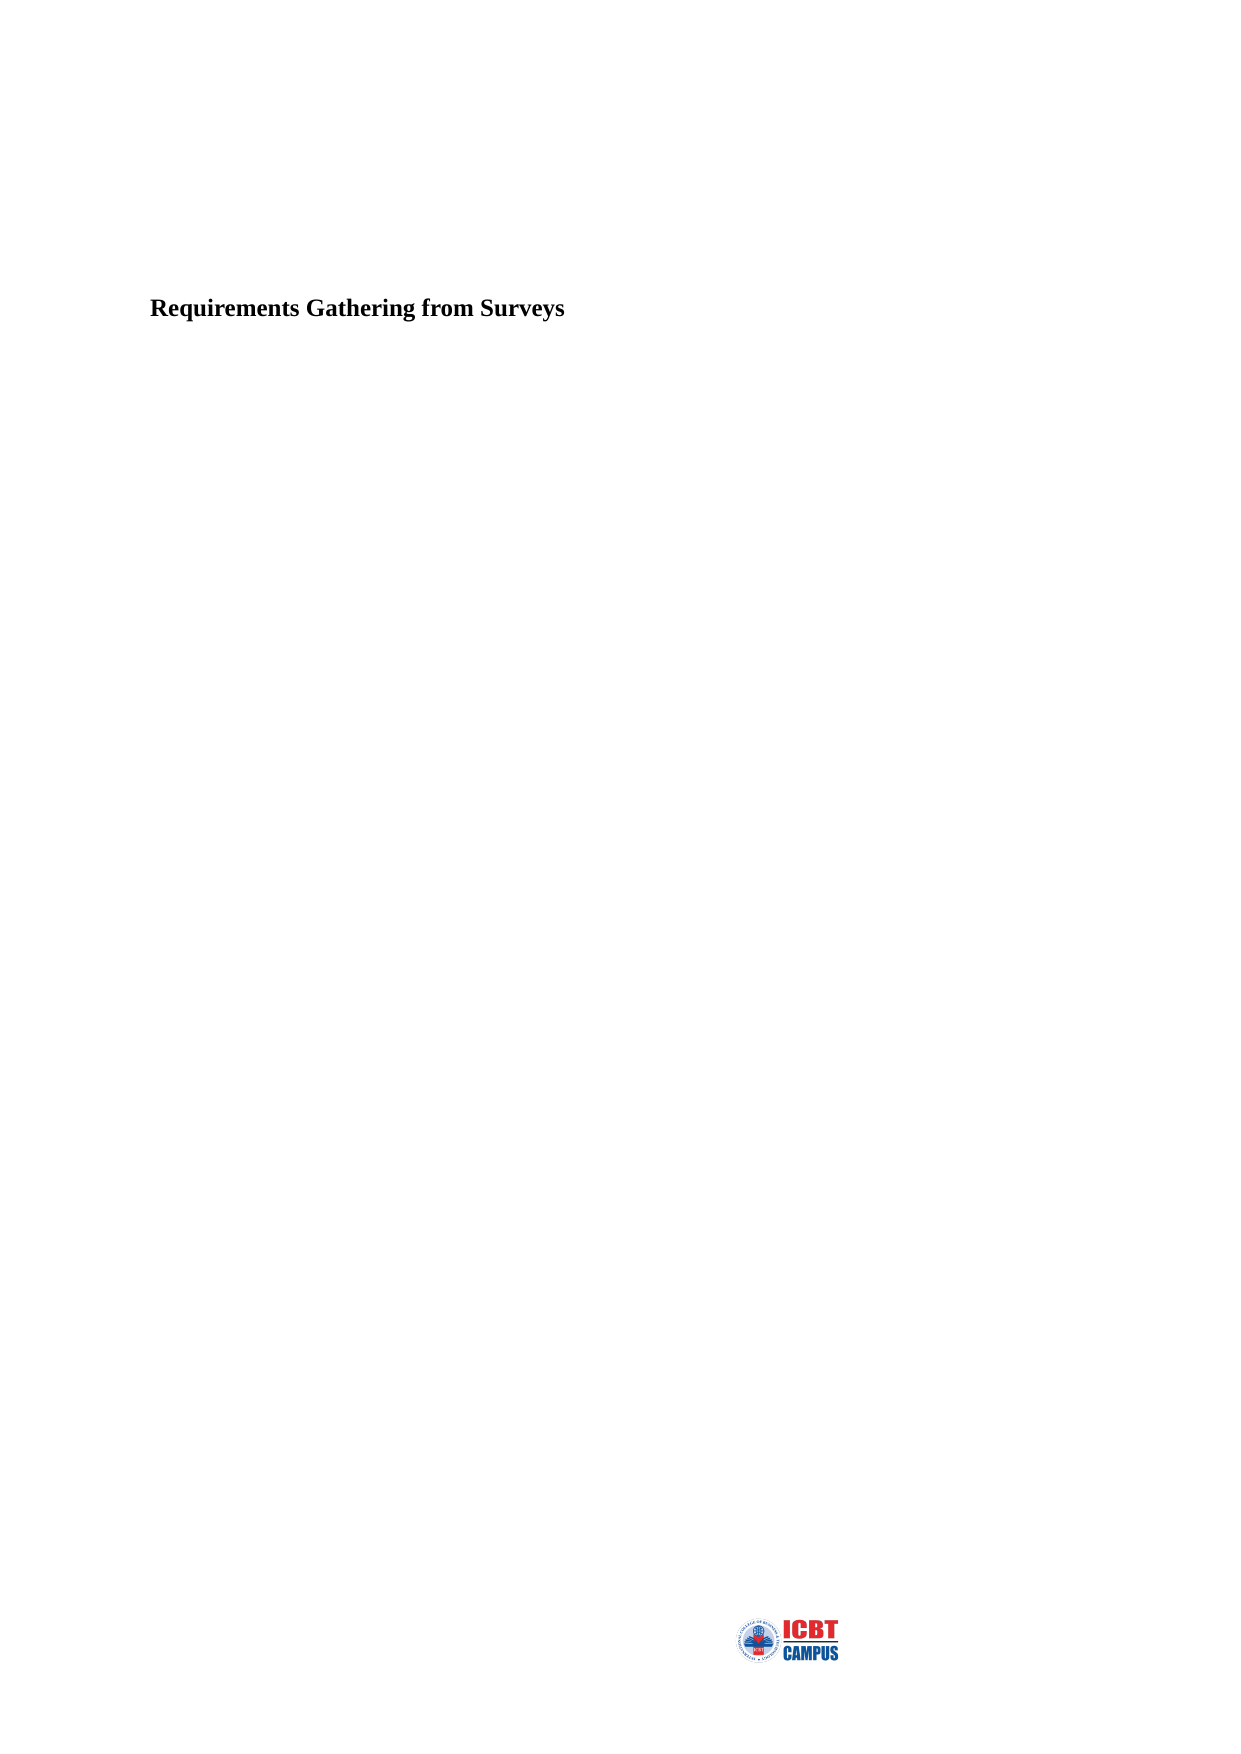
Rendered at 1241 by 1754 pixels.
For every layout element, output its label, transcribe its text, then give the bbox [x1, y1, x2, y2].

text Requirements Gathering from Surveys [150, 293, 1090, 322]
picture [733, 1602, 842, 1679]
